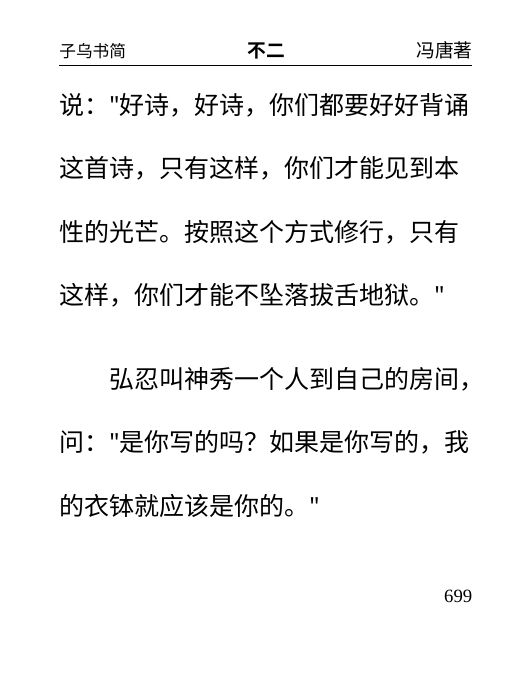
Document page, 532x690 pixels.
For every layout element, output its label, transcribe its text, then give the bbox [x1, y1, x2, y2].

text 弘忍叫神秀一个人到自己的房间，问："是你写的吗？如果是你写的，我的衣钵就应该是你的。" [59, 346, 472, 536]
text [59, 72, 472, 326]
